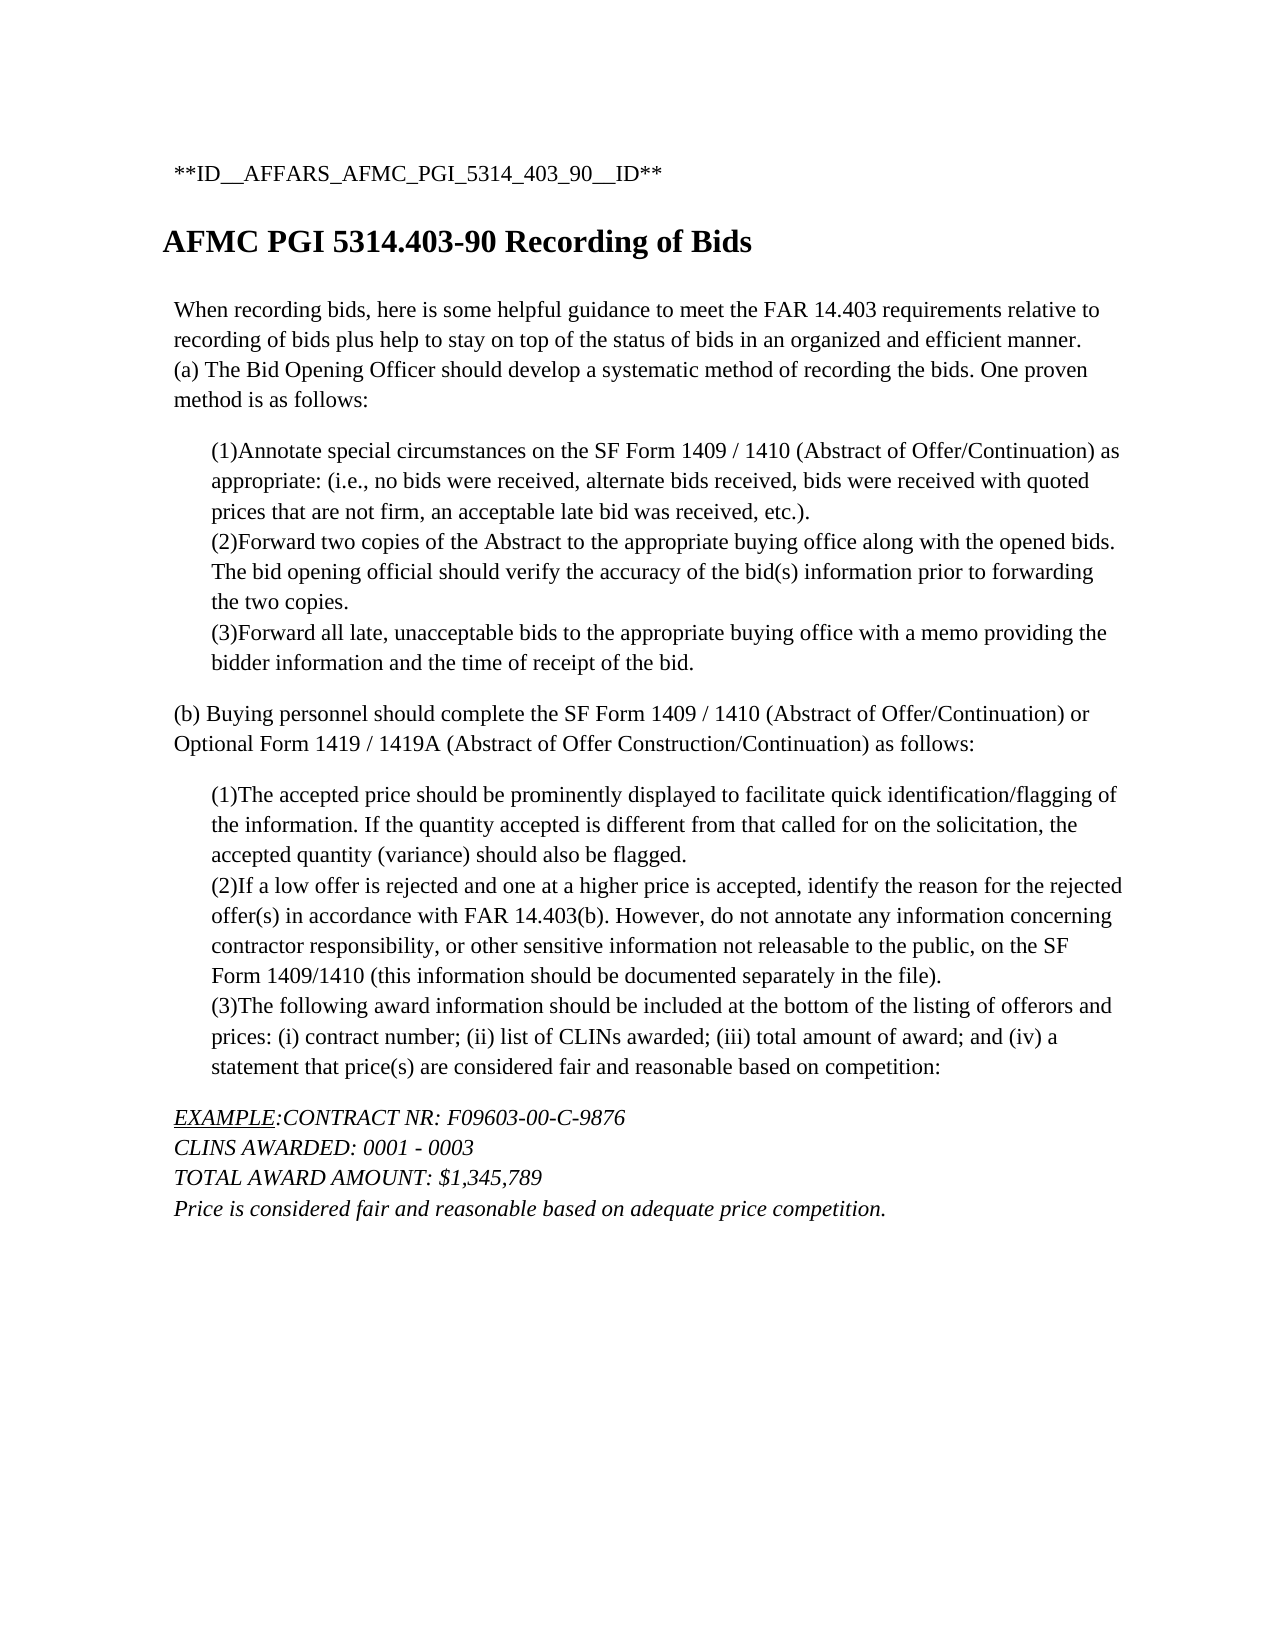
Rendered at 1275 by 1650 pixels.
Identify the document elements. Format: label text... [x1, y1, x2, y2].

text CLINS AWARDED: 0001 - 0003 [163, 1124, 1135, 1154]
text (1)Annotate special circumstances on the SF Form 1409 / 1410 (Abstract of Offer/Continuation) as appropriate: (i.e., no bids were received, alternate bids received, bids were received with quoted prices that are not firm, an acceptable late bid was received, etc.). [201, 427, 1135, 517]
text **ID__AFFARS_AFMC_PGI_5314_403_90__ID** [163, 150, 1135, 197]
text Price is considered fair and reasonable based on adequate price competition. [163, 1184, 1135, 1231]
text (a) The Bid Opening Officer should develop a systematic method of recording the bids. One proven method is as follows: [163, 346, 1135, 423]
text (2)If a low offer is rejected and one at a higher price is accepted, identify the reason for the rejected offer(s) in accordance with FAR 14.403(b). However, do not annotate any information concerning contractor responsibility, or other sensitive information not releasable to the public, on the SF Form 1409/1410 (this information should be documented separately in the file). [201, 861, 1135, 982]
text (2)Forward two copies of the Abstract to the appropriate buying office along with the opened bids. The bid opening official should verify the accuracy of the bid(s) information prior to forwarding the two copies. [201, 517, 1135, 608]
text (3)Forward all late, unacceptable bids to the appropriate buying office with a memo providing the bidder information and the time of receipt of the bid. [201, 608, 1135, 686]
text (b) Buying personnel should complete the SF Form 1409 / 1410 (Abstract of Offer/Continuation) or Optional Form 1419 / 1419A (Abstract of Offer Construction/Continuation) as follows: [163, 689, 1135, 767]
text TOTAL AWARD AMOUNT: $1,345,789 [163, 1154, 1135, 1184]
text (3)The following award information should be included at the bottom of the listing of offerors and prices: (i) contract number; (ii) list of CLINs awarded; (iii) total amount of award; and (iv) a statement that price(s) are considered fair and reasonable based on competition: [201, 982, 1135, 1090]
subtitle AFMC PGI 5314.403-90 Recording of Bids [162, 222, 1125, 259]
text EXAMPLE:CONTRACT NR: F09603-00-C-9876 [163, 1093, 1135, 1124]
text When recording bids, here is some helpful guidance to meet the FAR 14.403 requirements relative to recording of bids plus help to stay on top of the status of bids in an organized and efficient manner. [163, 285, 1135, 346]
text (1)The accepted price should be prominently displayed to facilitate quick identification/flagging of the information. If the quantity accepted is different from that called for on the solicitation, the accepted quantity (variance) should also be flagged. [201, 771, 1135, 861]
